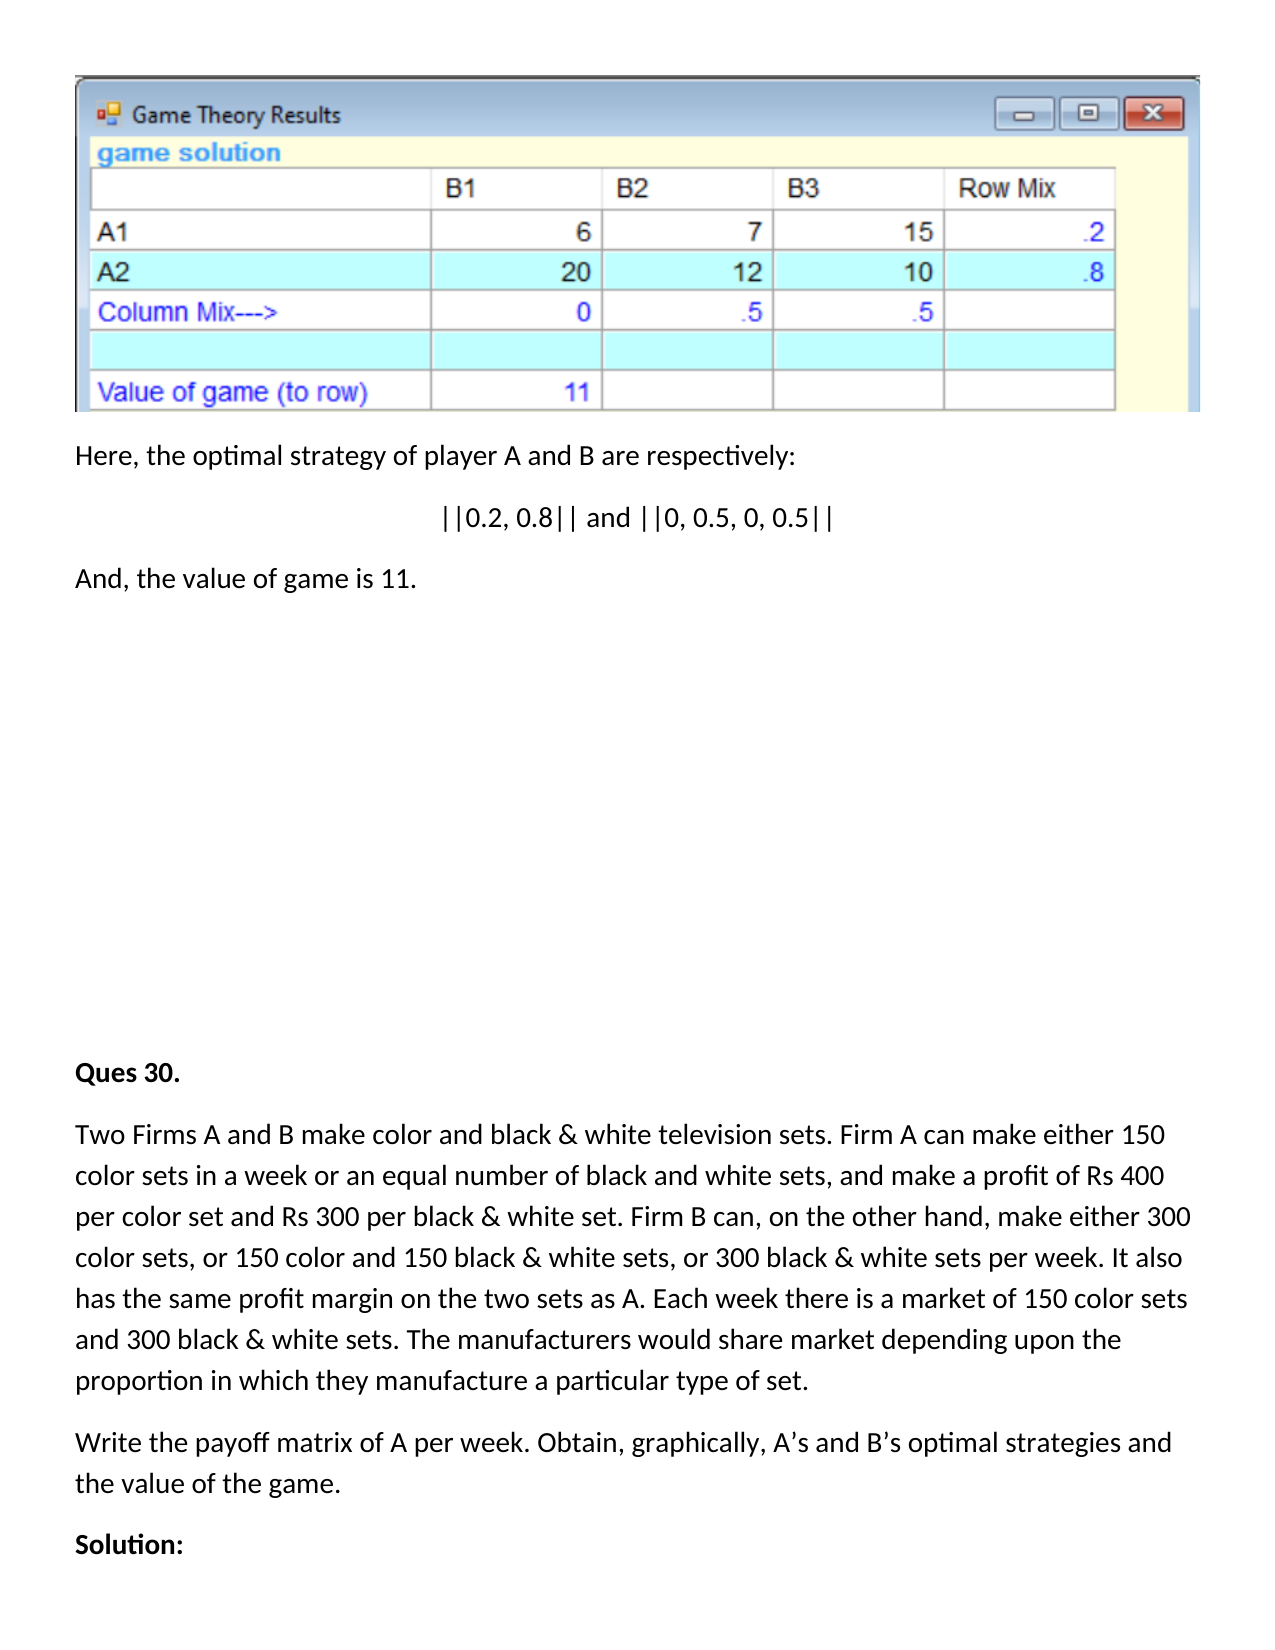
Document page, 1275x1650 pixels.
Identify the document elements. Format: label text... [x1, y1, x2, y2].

text Two Firms A and B make color and black & white television sets. Firm A can make either 150 color sets in a week or an equal number of black and white sets, and make a profit of Rs 400 per color set and Rs 300 per black & white set. Firm B can, on the other hand, make either 300 color sets, or 150 color and 150 black & white sets, or 300 black & white sets per week. It also has the same profit margin on the two sets as A. Each week there is a market of 150 color sets and 300 black & white sets. The manufacturers would share market depending upon the proportion in which they manufacture a particular type of set. [75, 1116, 1200, 1398]
text And, the value of game is 11. [75, 560, 1200, 596]
text Write the payoff matrix of A per week. Obtain, graphically, A’s and B’s optimal strategies and the value of the game. [75, 1424, 1200, 1500]
text Here, the optimal strategy of player A and B are respectively: [75, 437, 1200, 472]
picture [75, 75, 1200, 412]
text Ques 30. [75, 1054, 1200, 1090]
text Solution: [75, 1526, 1200, 1562]
text ||0.2, 0.8|| and ||0, 0.5, 0, 0.5|| [75, 499, 1200, 534]
